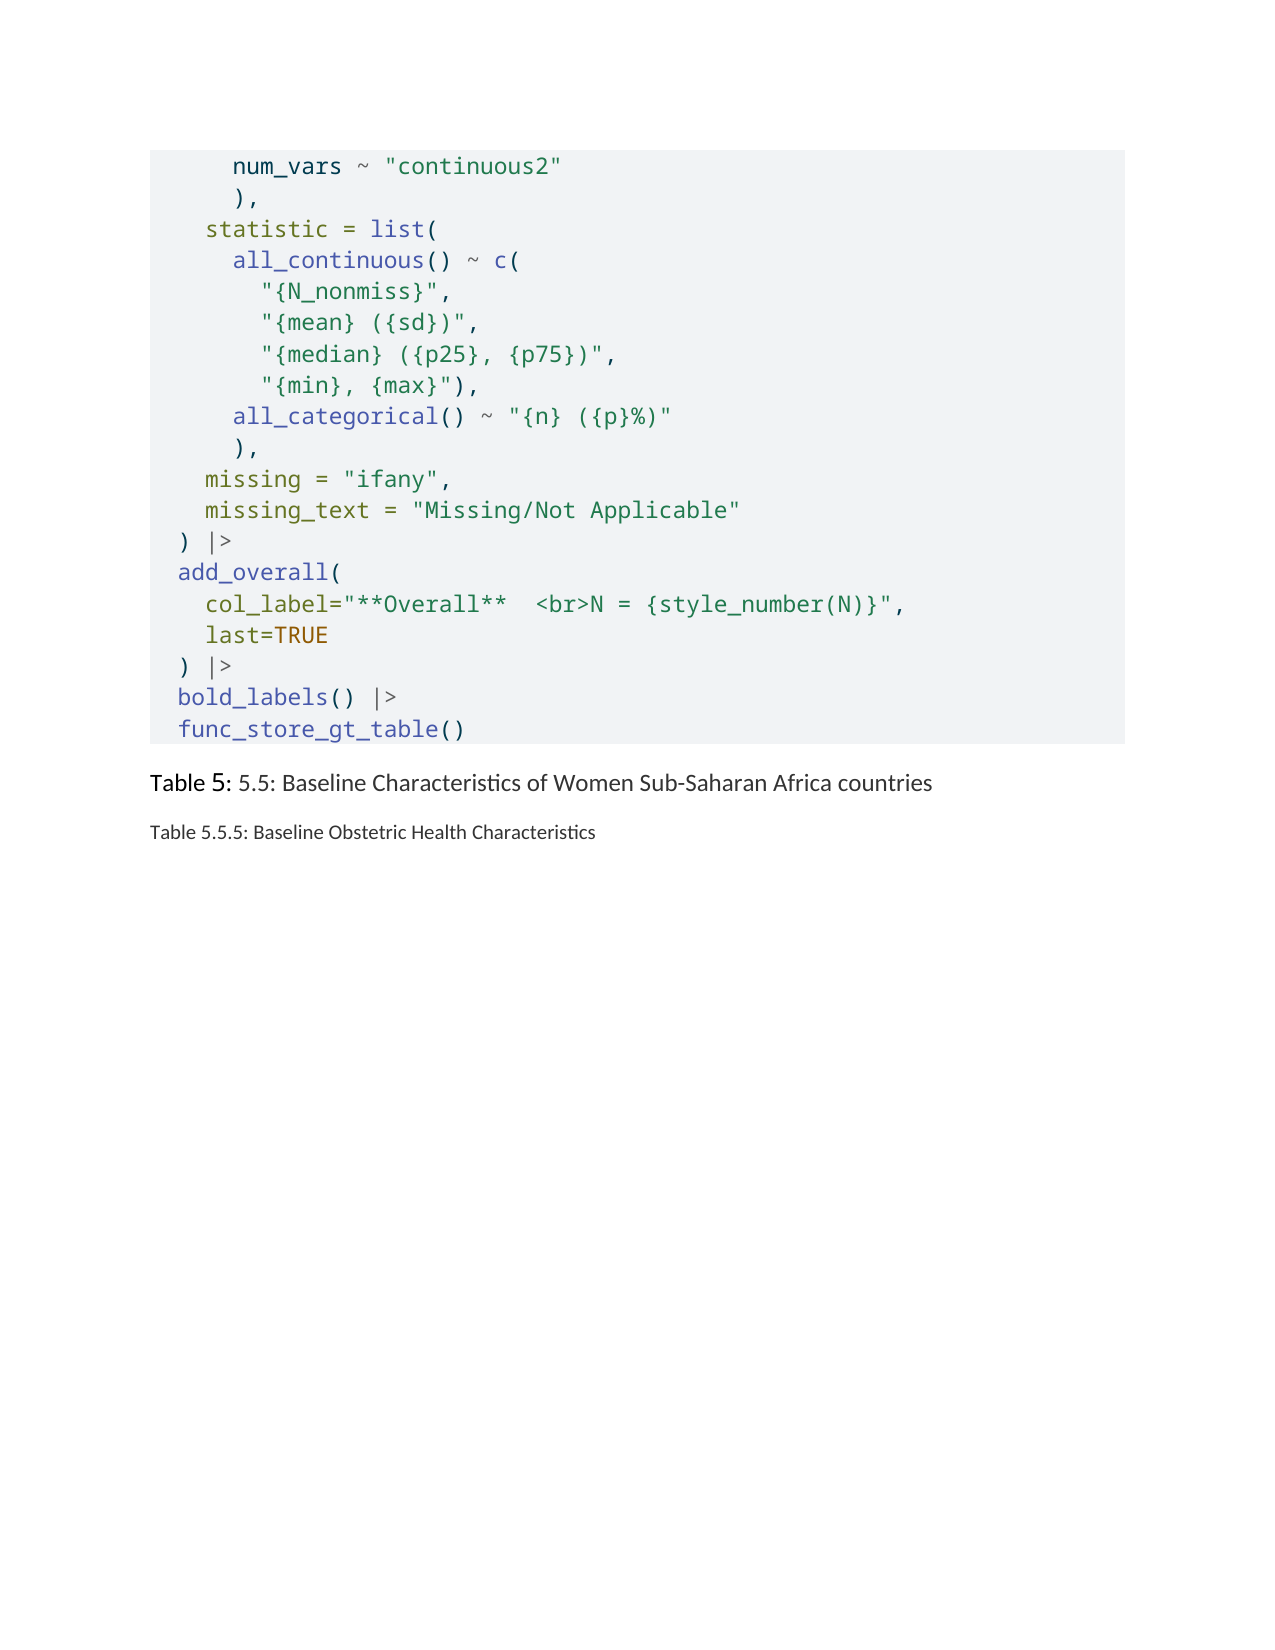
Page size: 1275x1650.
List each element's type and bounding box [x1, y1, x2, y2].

text [150, 150, 1125, 744]
